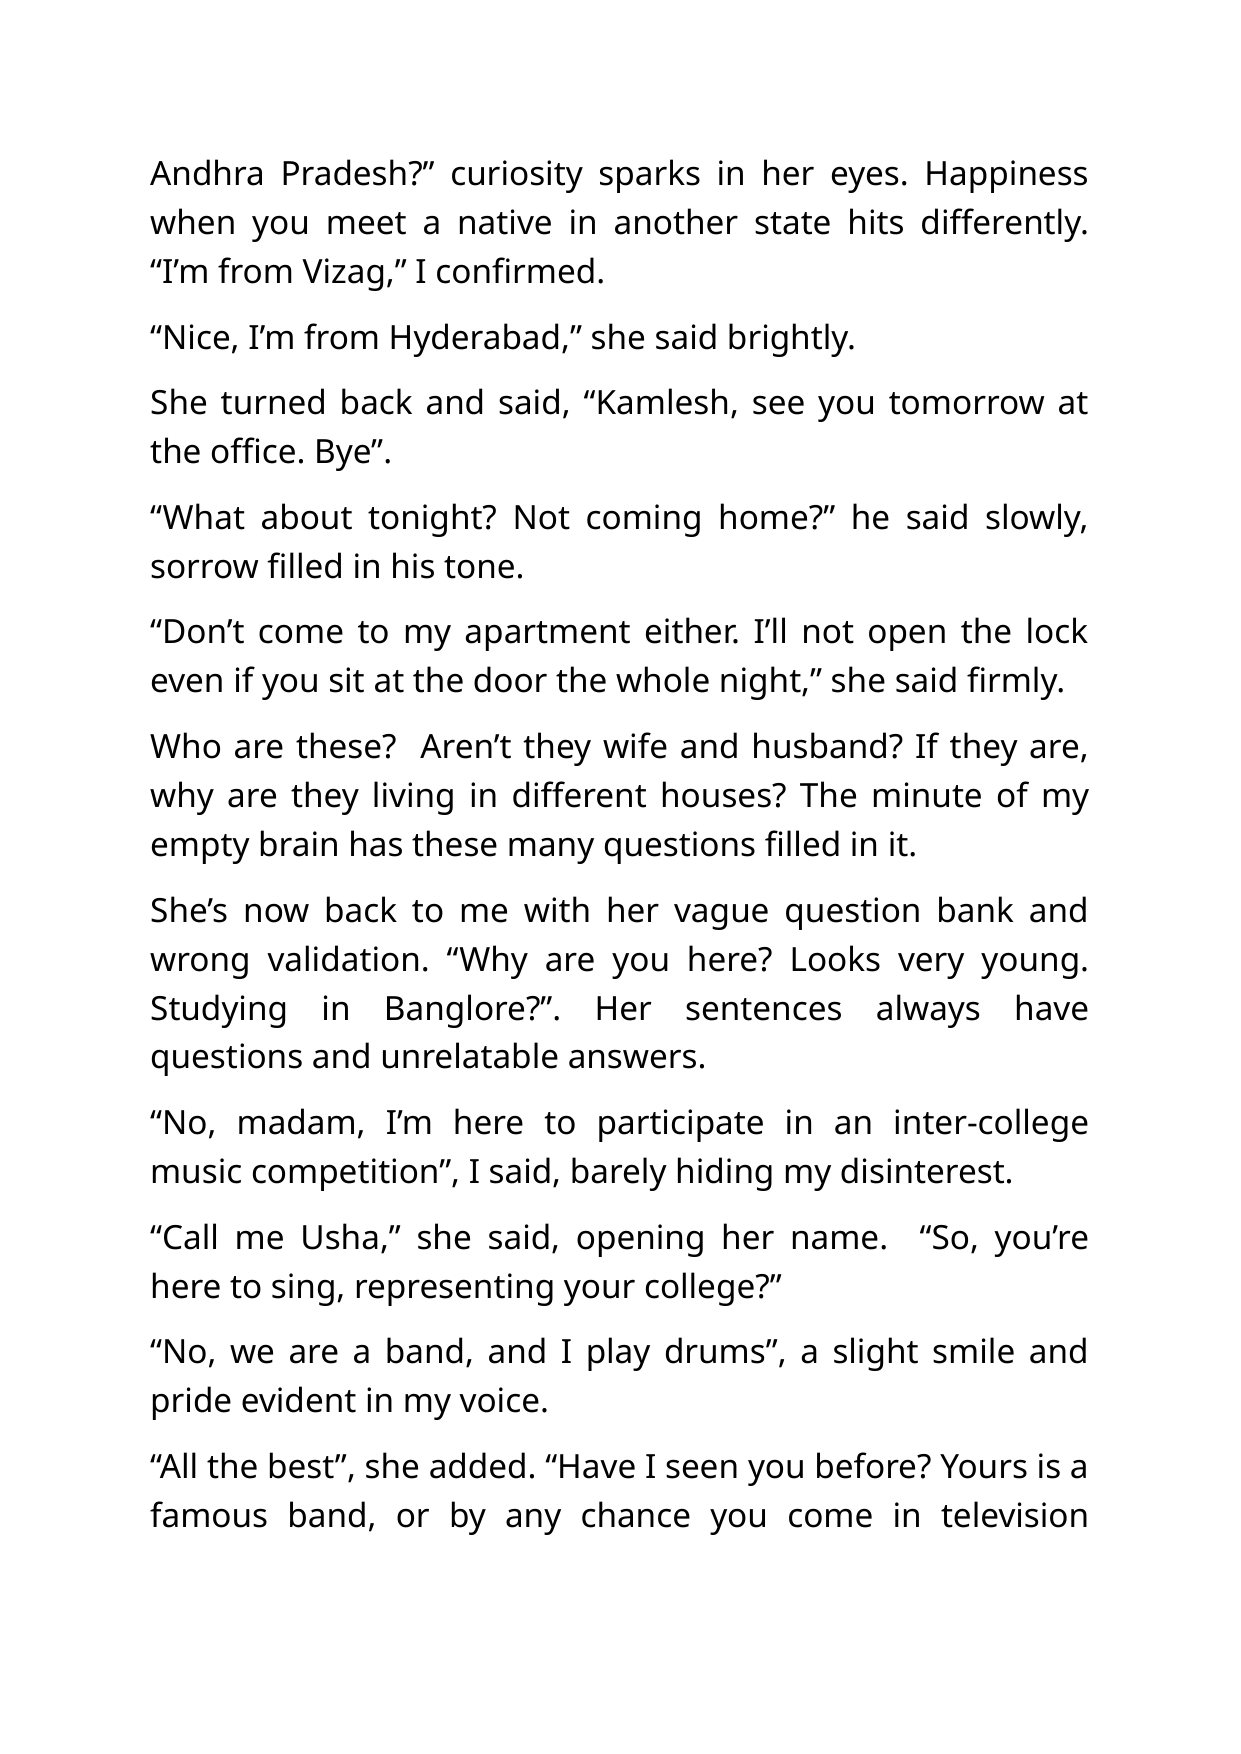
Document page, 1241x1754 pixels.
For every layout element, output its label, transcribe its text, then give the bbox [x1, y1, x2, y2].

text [150, 1443, 1090, 1537]
text “What about tonight? Not coming home?” he said slowly, sorrow filled in his tone. [150, 494, 1090, 588]
text “No, madam, I’m here to participate in an inter-college music competition”, I said, barely hiding my disinterest. [150, 1099, 1090, 1193]
text “Don’t come to my apartment either. I’ll not open the lock even if you sit at the door the whole night,” she said firmly. [150, 608, 1090, 703]
text She’s now back to me with her vague question bank and wrong validation. “Why are you here? Looks very young. Studying in Banglore?”. Her sentences always have questions and unrelatable answers. [150, 886, 1090, 1079]
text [150, 150, 1090, 293]
text Who are these? Aren’t they wife and husband? If they are, why are they living in different houses? The minute of my empty brain has these many questions filled in it. [150, 723, 1090, 866]
text She turned back and said, “Kamlesh, see you tomorrow at the office. Bye”. [150, 379, 1090, 473]
text “No, we are a band, and I play drums”, a slight smile and pride evident in my voice. [150, 1328, 1090, 1422]
text “Call me Usha,” she said, opening her name. “So, you’re here to sing, representing your college?” [150, 1213, 1090, 1308]
text “Nice, I’m from Hyderabad,” she said brightly. [150, 313, 1090, 359]
